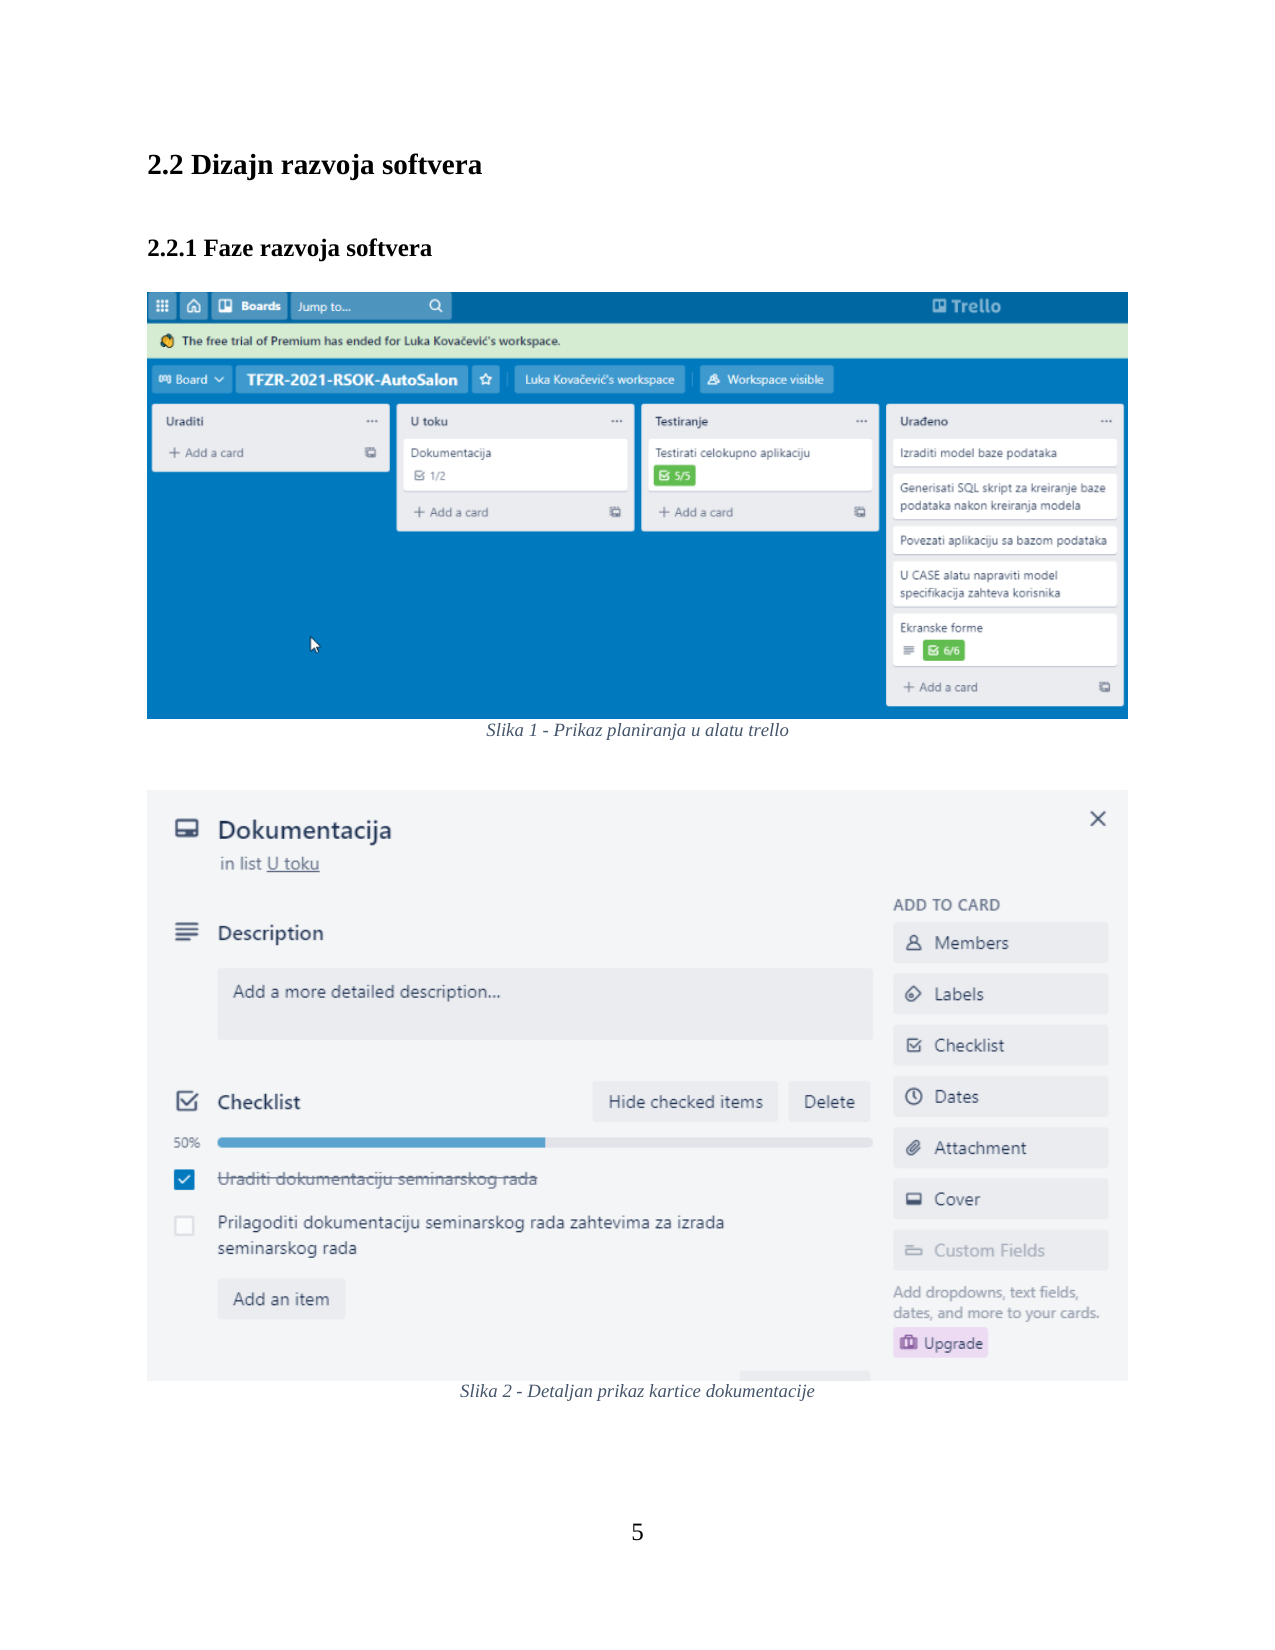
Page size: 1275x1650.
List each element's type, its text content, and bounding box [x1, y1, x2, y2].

subtitle 2.2.1 Faze razvoja softvera [147, 233, 1128, 261]
picture [147, 790, 1128, 1381]
text 2.2 Dizajn razvoja softvera [147, 147, 1128, 181]
picture [147, 292, 1128, 719]
